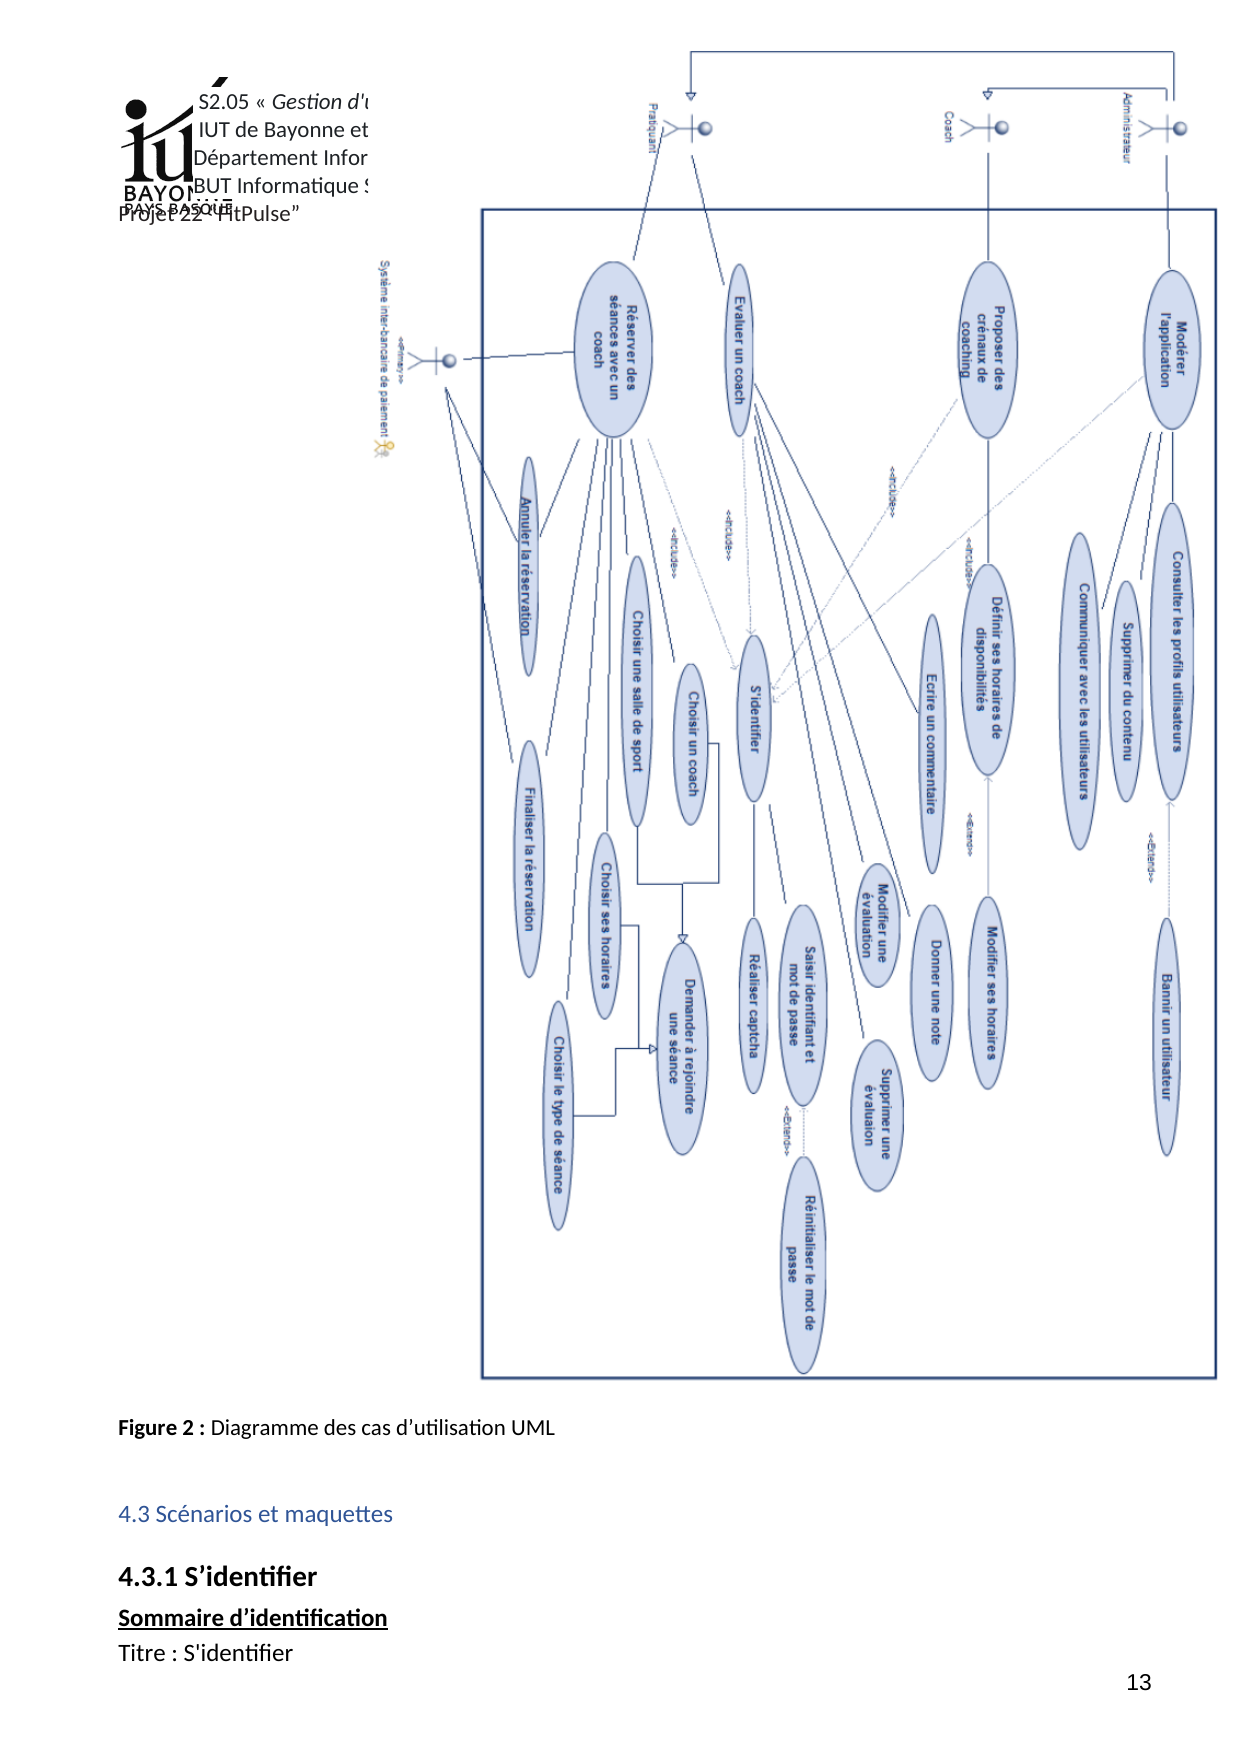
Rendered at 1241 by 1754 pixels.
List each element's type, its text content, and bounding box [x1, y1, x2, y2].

subtitle 4.3 Scénarios et maquettes [118, 1498, 1152, 1529]
text Figure 2 : Diagramme des cas d’utilisation UML [118, 255, 1152, 1441]
picture [121, 77, 233, 216]
picture [369, 29, 1241, 1394]
subtitle 4.3.1 S’identifier [118, 1558, 1152, 1594]
text Titre : S'identifier [118, 1637, 1152, 1667]
text Sommaire d’identification [118, 1602, 1152, 1632]
